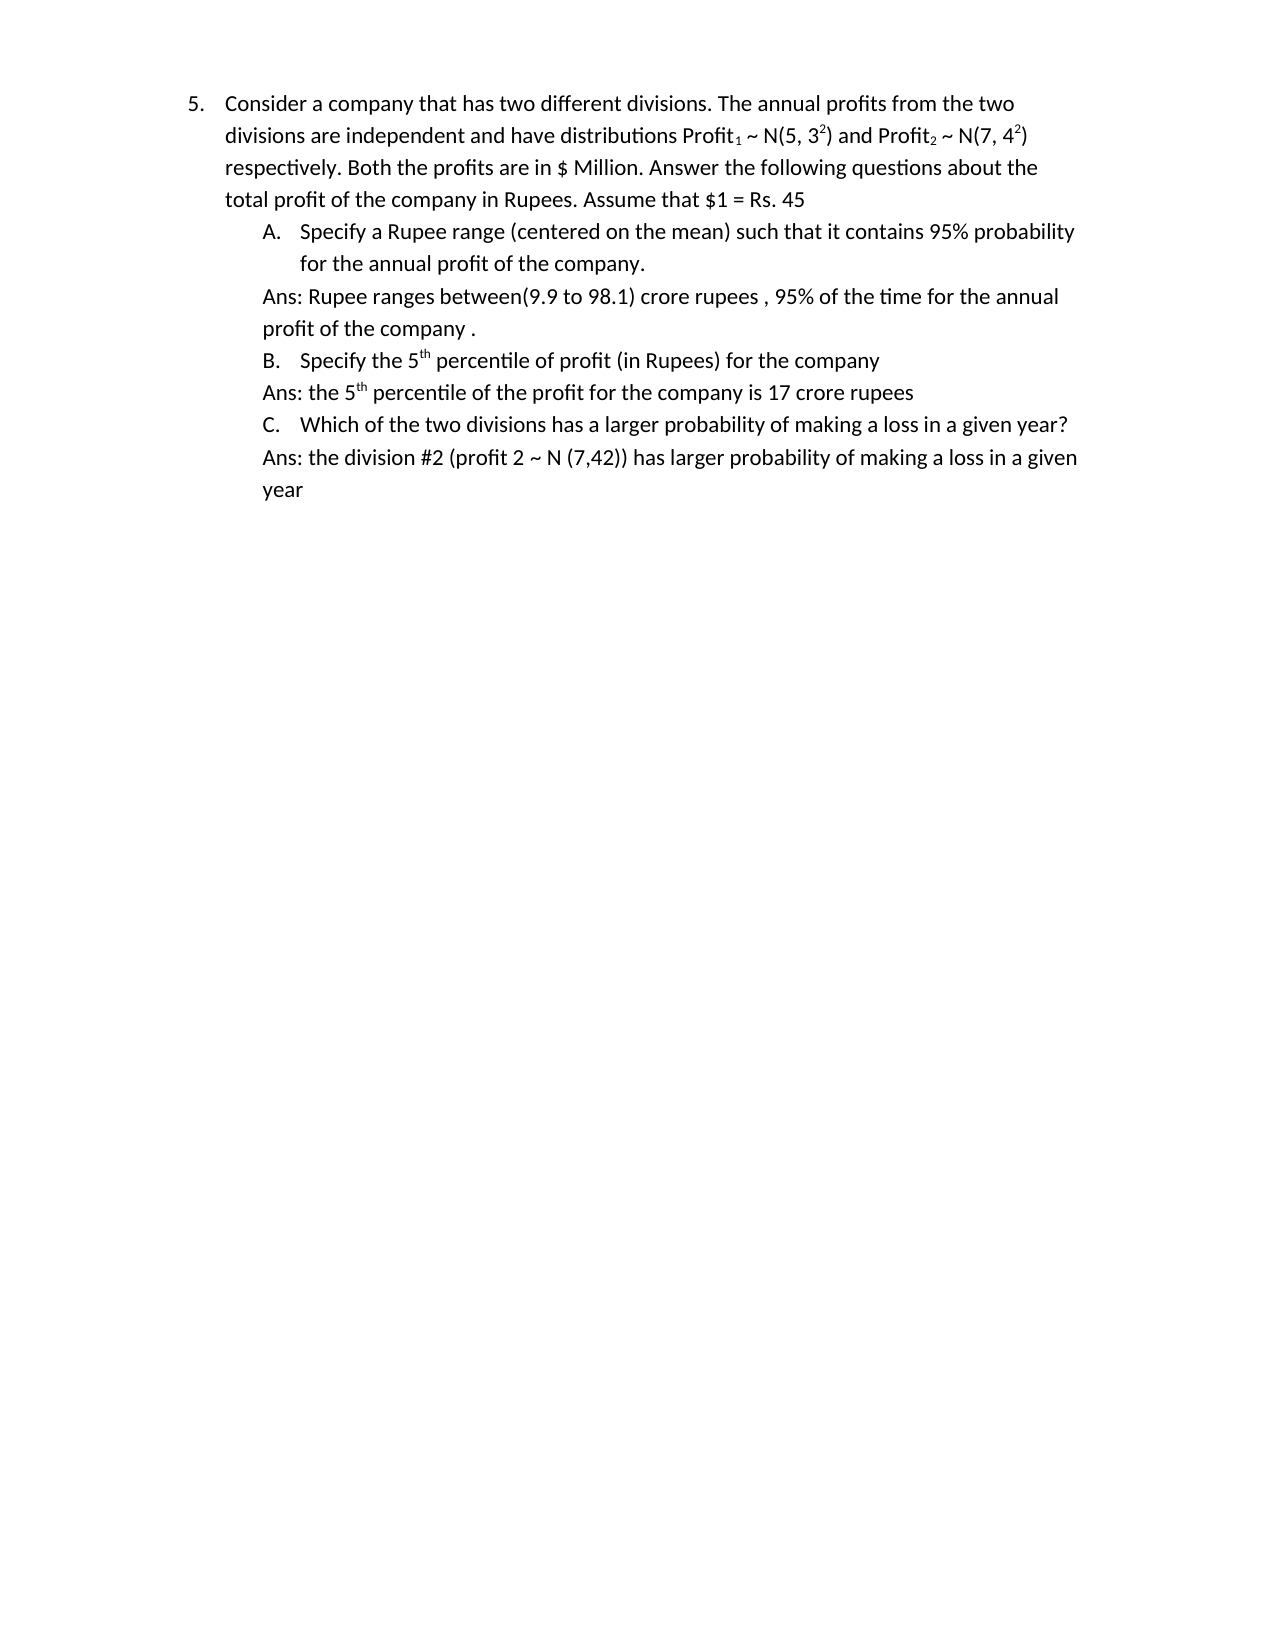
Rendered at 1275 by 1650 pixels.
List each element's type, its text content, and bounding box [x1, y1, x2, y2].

list Specify the 5th percentile of profit (in Rupees) for the company [262, 346, 1087, 374]
list Which of the two divisions has a larger probability of making a loss in a given year? [262, 411, 1087, 438]
list Ans: the division #2 (profit 2 ~ N (7,42)) has larger probability of making a loss in a given year [262, 443, 1087, 503]
list Ans: Rupee ranges between(9.9 to 98.1) crore rupees , 95% of the time for the annual profit of the company . [262, 282, 1087, 342]
list Ans: the 5th percentile of the profit for the company is 17 crore rupees [262, 378, 1087, 406]
list Consider a company that has two different divisions. The annual profits from the two divisions are independent and have distributions Profit1 ~ N(5, 32) and Profit2 ~ N(7, 42) respectively. Both the profits are in $ Million. Answer the following questions about the total profit of the company in Rupees. Assume that $1 = Rs. 45 [187, 89, 1087, 213]
list Specify a Rupee range (centered on the mean) such that it contains 95% probability for the annual profit of the company. [262, 217, 1087, 278]
